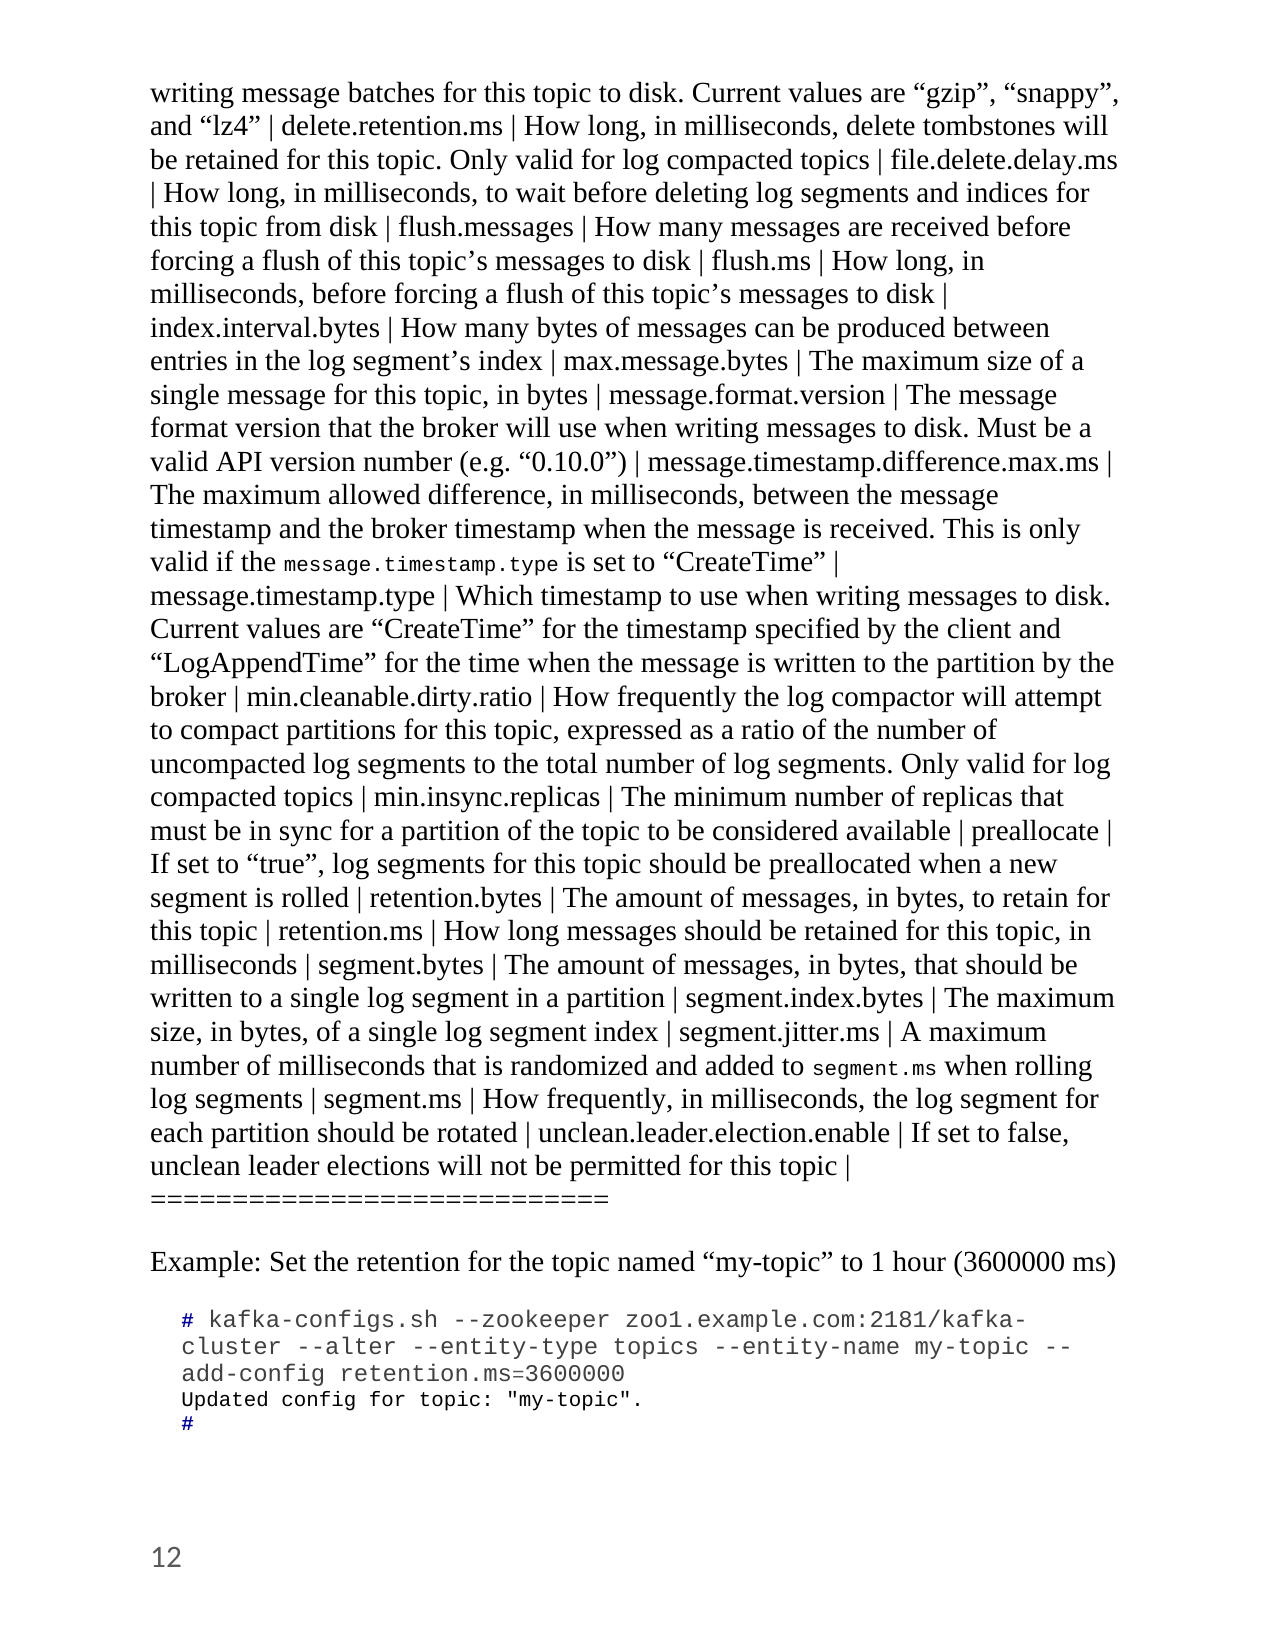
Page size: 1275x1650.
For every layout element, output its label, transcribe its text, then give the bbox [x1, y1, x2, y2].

text Example: Set the retention for the topic named “my-topic” to 1 hour (3600000 ms) [150, 1244, 1125, 1278]
text # [181, 1412, 1125, 1436]
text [150, 75, 1125, 1215]
text Updated config for topic: "my-topic". [181, 1389, 1125, 1412]
text # kafka-configs.sh --zookeeper zoo1.example.com:2181/kafka-cluster --alter --entity-type topics --entity-name my-topic --add-config retention.ms=3600000 [181, 1307, 1125, 1389]
